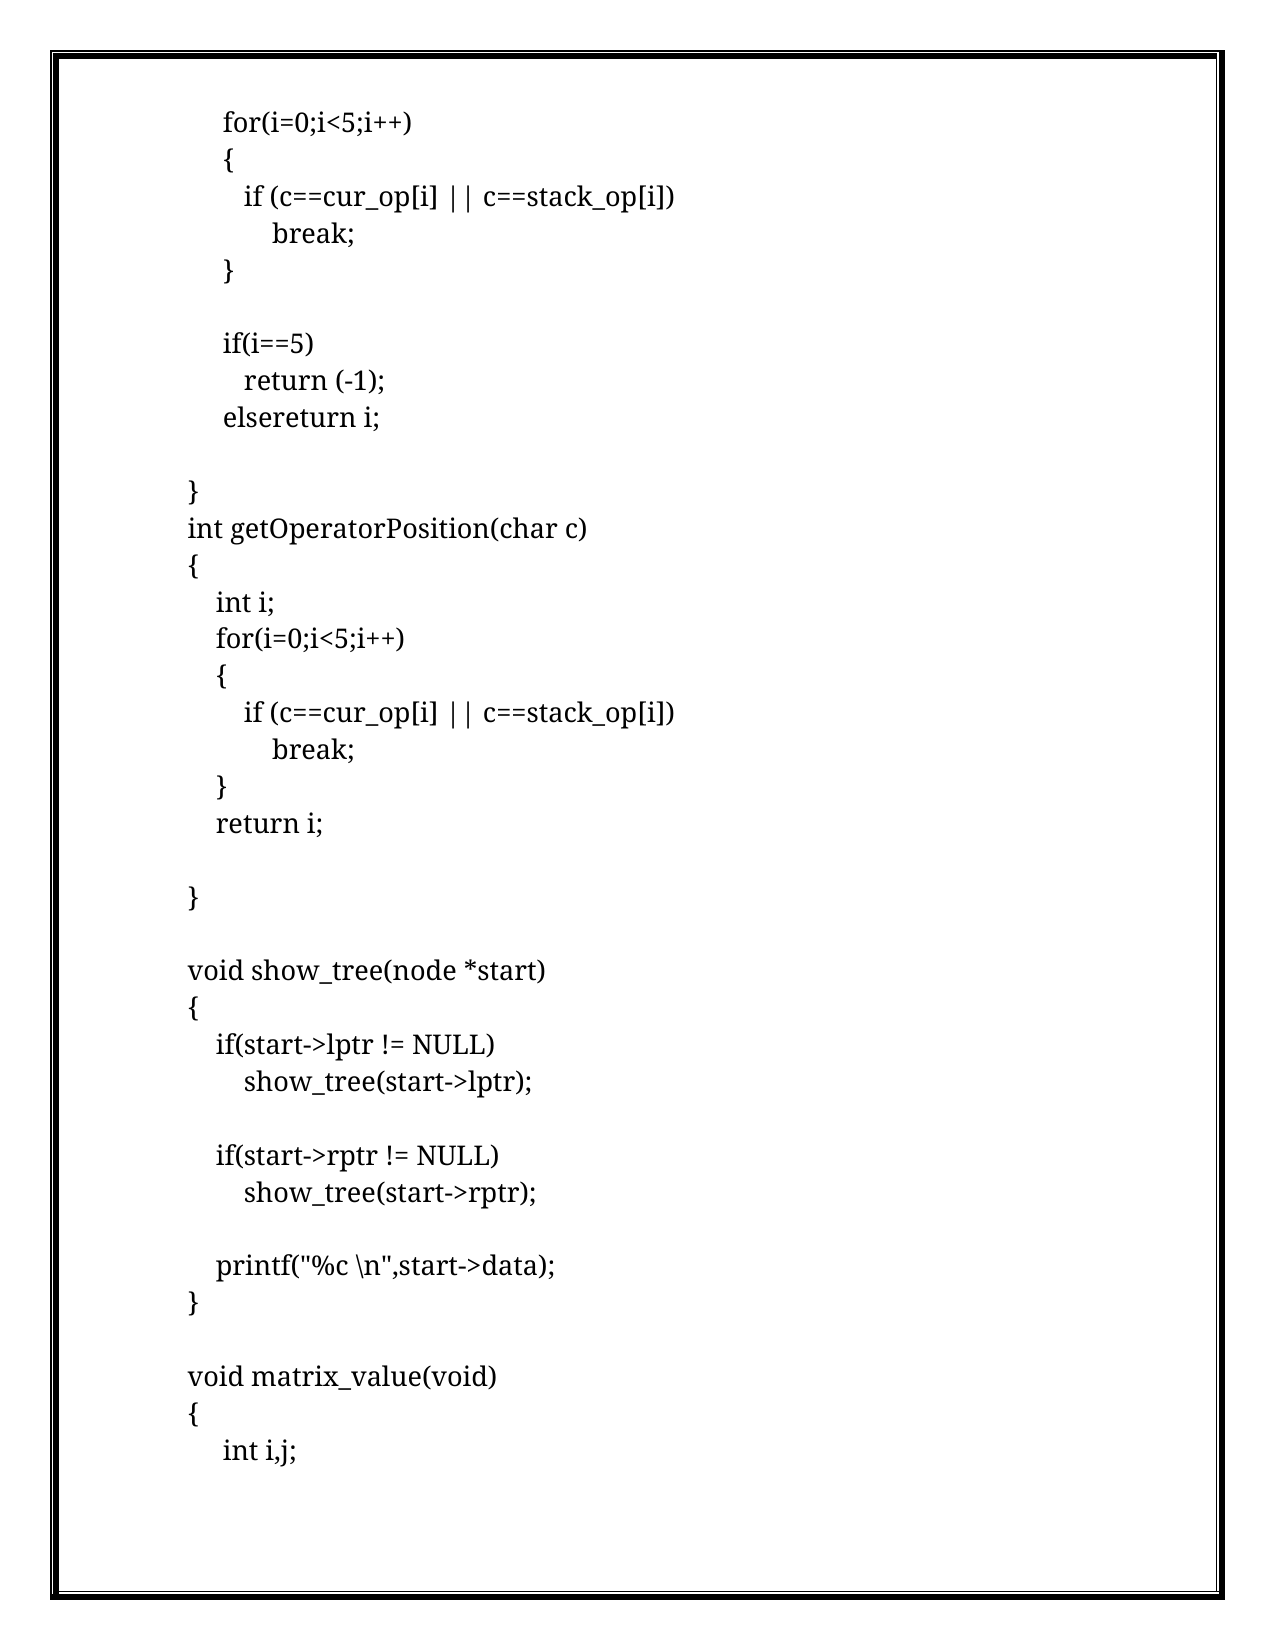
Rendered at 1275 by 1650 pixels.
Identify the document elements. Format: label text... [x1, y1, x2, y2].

text if(i==5) [187, 325, 1087, 362]
text int i; [187, 583, 1087, 620]
text } [187, 472, 1087, 509]
text return i; [187, 804, 1087, 841]
text show_tree(start->rptr); [187, 1173, 1087, 1210]
text { [187, 1394, 1087, 1431]
text { [187, 141, 1087, 177]
text if(start->lptr != NULL) [187, 1026, 1087, 1062]
text for(i=0;i<5;i++) [187, 104, 1087, 141]
text if (c==cur_op[i] || c==stack_op[i]) [187, 694, 1087, 731]
text show_tree(start->lptr); [187, 1062, 1087, 1099]
text if (c==cur_op[i] || c==stack_op[i]) [187, 177, 1087, 214]
text } [187, 1284, 1087, 1321]
text printf("%c \n",start->data); [187, 1247, 1087, 1284]
text break; [187, 731, 1087, 767]
text } [187, 767, 1087, 804]
text for(i=0;i<5;i++) [187, 620, 1087, 657]
text } [187, 878, 1087, 915]
text { [187, 657, 1087, 694]
text void show_tree(node *start) [187, 952, 1087, 989]
text elsereturn i; [187, 399, 1087, 436]
text break; [187, 214, 1087, 251]
text { [187, 989, 1087, 1026]
text int getOperatorPosition(char c) [187, 509, 1087, 546]
text return (-1); [187, 362, 1087, 399]
text void matrix_value(void) [187, 1357, 1087, 1394]
text if(start->rptr != NULL) [187, 1136, 1087, 1173]
text } [187, 251, 1087, 288]
text { [187, 546, 1087, 583]
text int i,j; [187, 1431, 1087, 1468]
